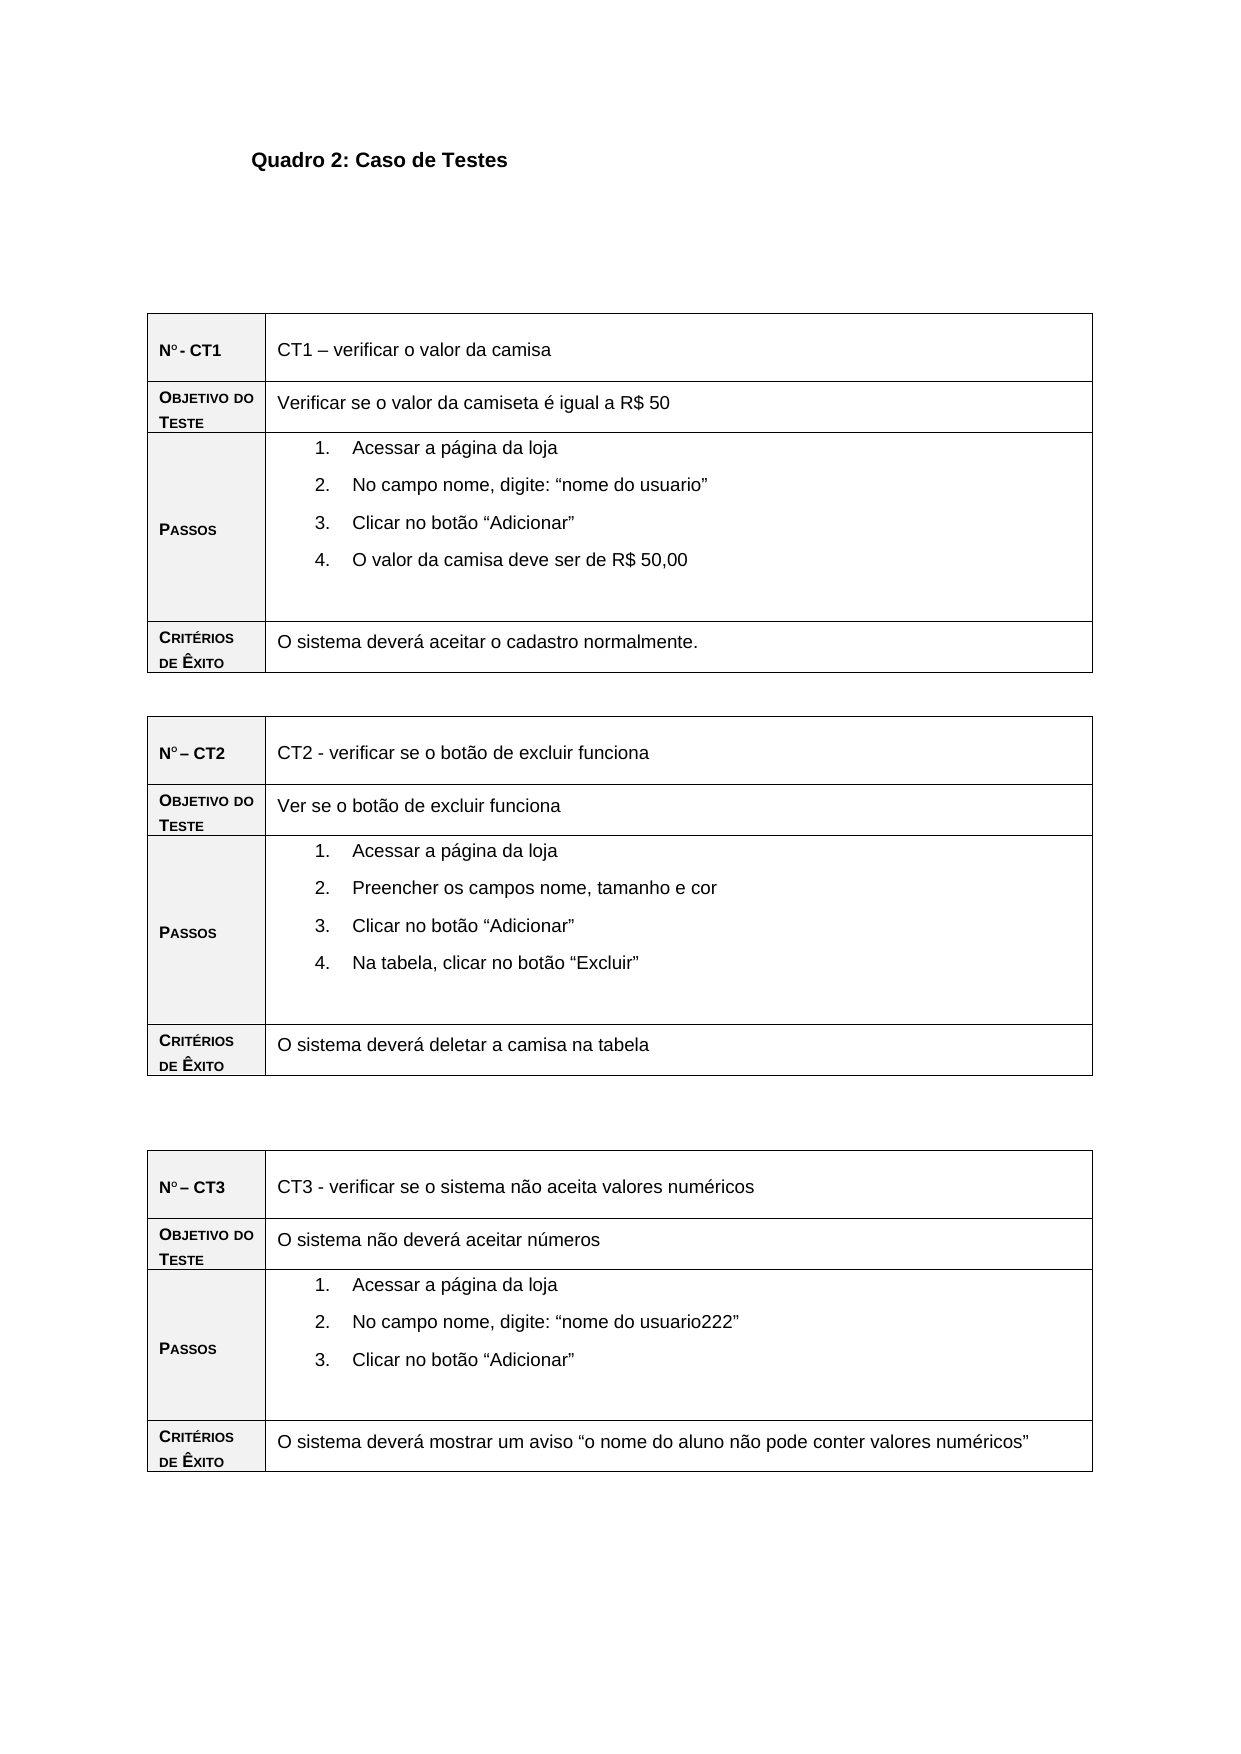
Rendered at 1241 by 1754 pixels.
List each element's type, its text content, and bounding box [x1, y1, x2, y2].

table_cell Acessar a página da loja Preencher os campos nome, tamanho e cor Clicar no botão “Adicionar” Na tabela, clicar no botão “Excluir” [266, 836, 1092, 1023]
table_header No – CT2 [148, 717, 265, 784]
text Quadro 2: Caso de Testes [177, 148, 1063, 172]
table_header CT1 – verificar o valor da camisa [266, 314, 1092, 381]
table_header CT3 - verificar se o sistema não aceita valores numéricos [266, 1151, 1092, 1218]
table_cell Critérios de Êxito [148, 1025, 265, 1074]
table_cell Passos [148, 836, 265, 1023]
table_cell Objetivo do Teste [148, 1219, 265, 1269]
table_cell Critérios de Êxito [148, 1421, 265, 1471]
table_cell Ver se o botão de excluir funciona [266, 785, 1092, 835]
table_cell O sistema deverá aceitar o cadastro normalmente. [266, 622, 1092, 672]
table_cell Objetivo do Teste [148, 382, 265, 432]
table_cell Critérios de Êxito [148, 622, 265, 672]
table_cell O sistema deverá deletar a camisa na tabela [266, 1025, 1092, 1074]
table_cell Acessar a página da loja No campo nome, digite: “nome do usuario” Clicar no botão “Adicionar” O valor da camisa deve ser de R$ 50,00 [266, 433, 1092, 621]
table_cell O sistema não deverá aceitar números [266, 1219, 1092, 1269]
table_header No – CT3 [148, 1151, 265, 1218]
table_header CT2 - verificar se o botão de excluir funciona [266, 717, 1092, 784]
table_cell O sistema deverá mostrar um aviso “o nome do aluno não pode conter valores numéricos” [266, 1421, 1092, 1471]
table_header No - CT1 [148, 314, 265, 381]
table_cell Passos [148, 433, 265, 621]
table_cell Verificar se o valor da camiseta é igual a R$ 50 [266, 382, 1092, 432]
table_cell Passos [148, 1270, 265, 1420]
table_cell Objetivo do Teste [148, 785, 265, 835]
table_cell Acessar a página da loja No campo nome, digite: “nome do usuario222” Clicar no botão “Adicionar” [266, 1270, 1092, 1420]
